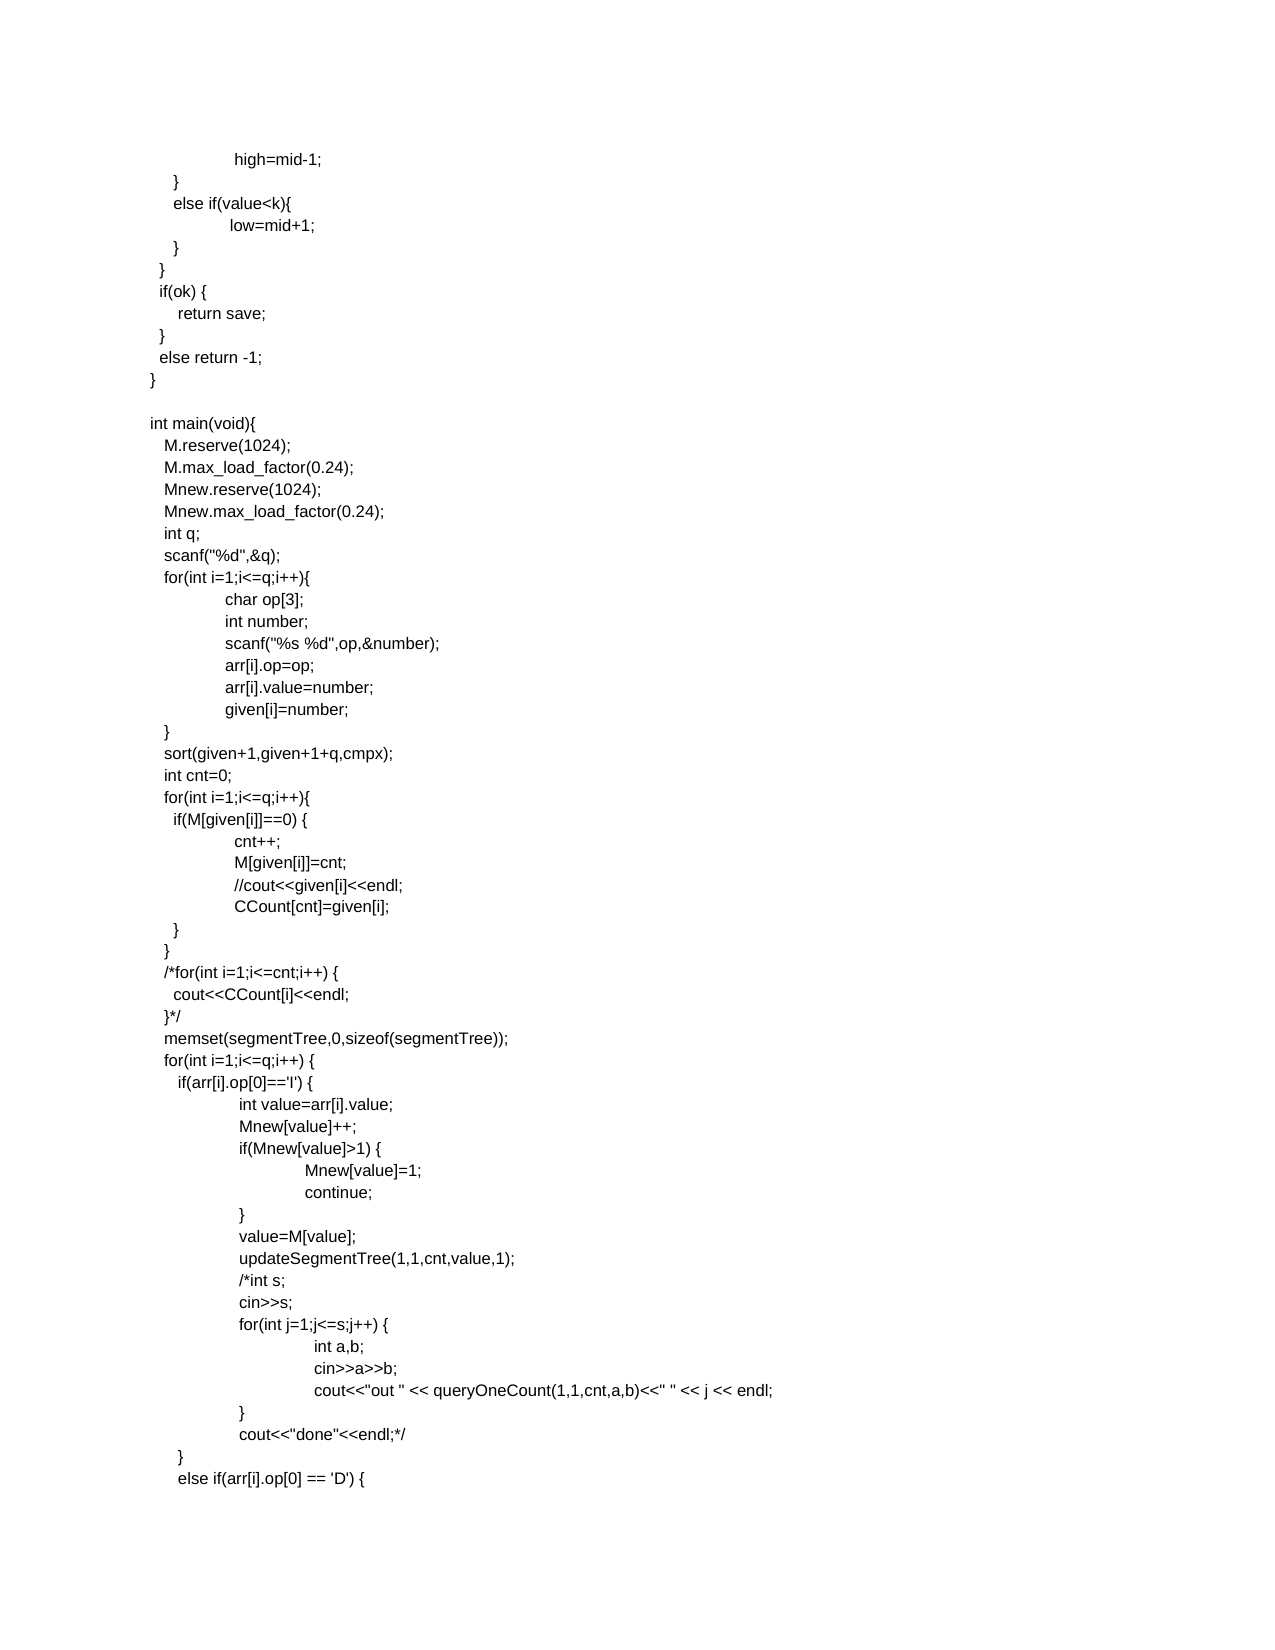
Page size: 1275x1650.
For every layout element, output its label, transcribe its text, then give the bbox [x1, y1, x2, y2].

text Mnew.max_load_factor(0.24); [150, 502, 1125, 521]
text //cout<<given[i]<<endl; [150, 875, 1125, 894]
text if(ok) { [150, 282, 1125, 301]
text for(int j=1;j<=s;j++) { [150, 1315, 1125, 1334]
text Mnew[value]=1; [150, 1161, 1125, 1180]
text } [150, 1205, 1125, 1224]
text int main(void){ [150, 414, 1125, 433]
text arr[i].value=number; [150, 677, 1125, 697]
text for(int i=1;i<=q;i++){ [150, 568, 1125, 587]
text } [150, 172, 1125, 191]
text Mnew.reserve(1024); [150, 480, 1125, 499]
text int q; [150, 524, 1125, 543]
text continue; [150, 1183, 1125, 1202]
text int number; [150, 612, 1125, 631]
text value=M[value]; [150, 1227, 1125, 1246]
text updateSegmentTree(1,1,cnt,value,1); [150, 1249, 1125, 1268]
text int a,b; [150, 1337, 1125, 1356]
text if(arr[i].op[0]=='I') { [150, 1073, 1125, 1092]
text low=mid+1; [150, 216, 1125, 235]
text for(int i=1;i<=q;i++){ [150, 787, 1125, 807]
text high=mid-1; [150, 150, 1125, 169]
text } [150, 370, 1125, 389]
text /*int s; [150, 1271, 1125, 1290]
text if(Mnew[value]>1) { [150, 1139, 1125, 1158]
text /*for(int i=1;i<=cnt;i++) { [150, 963, 1125, 982]
text } [150, 326, 1125, 345]
text else return -1; [150, 348, 1125, 367]
text memset(segmentTree,0,sizeof(segmentTree)); [150, 1029, 1125, 1048]
text }*/ [150, 1007, 1125, 1026]
text arr[i].op=op; [150, 656, 1125, 675]
text } [150, 1447, 1125, 1466]
text given[i]=number; [150, 699, 1125, 719]
text cout<<"done"<<endl;*/ [150, 1425, 1125, 1444]
text cout<<"out " << queryOneCount(1,1,cnt,a,b)<<" " << j << endl; [150, 1381, 1125, 1400]
text M.reserve(1024); [150, 436, 1125, 455]
text CCount[cnt]=given[i]; [150, 897, 1125, 916]
text scanf("%s %d",op,&number); [150, 633, 1125, 653]
text for(int i=1;i<=q;i++) { [150, 1051, 1125, 1070]
text M[given[i]]=cnt; [150, 853, 1125, 872]
text } [150, 260, 1125, 279]
text else if(arr[i].op[0] == 'D') { [150, 1469, 1125, 1488]
text char op[3]; [150, 589, 1125, 609]
text int cnt=0; [150, 765, 1125, 784]
text } [150, 238, 1125, 257]
text } [150, 941, 1125, 960]
text if(M[given[i]]==0) { [150, 809, 1125, 828]
text cout<<CCount[i]<<endl; [150, 985, 1125, 1004]
text int value=arr[i].value; [150, 1095, 1125, 1114]
text Mnew[value]++; [150, 1117, 1125, 1136]
text cin>>a>>b; [150, 1359, 1125, 1378]
text sort(given+1,given+1+q,cmpx); [150, 743, 1125, 763]
text } [150, 721, 1125, 741]
text M.max_load_factor(0.24); [150, 458, 1125, 477]
text } [150, 919, 1125, 938]
text cnt++; [150, 831, 1125, 851]
text } [150, 1403, 1125, 1422]
text else if(value<k){ [150, 194, 1125, 213]
text cin>>s; [150, 1293, 1125, 1312]
text scanf("%d",&q); [150, 546, 1125, 565]
text return save; [150, 304, 1125, 323]
